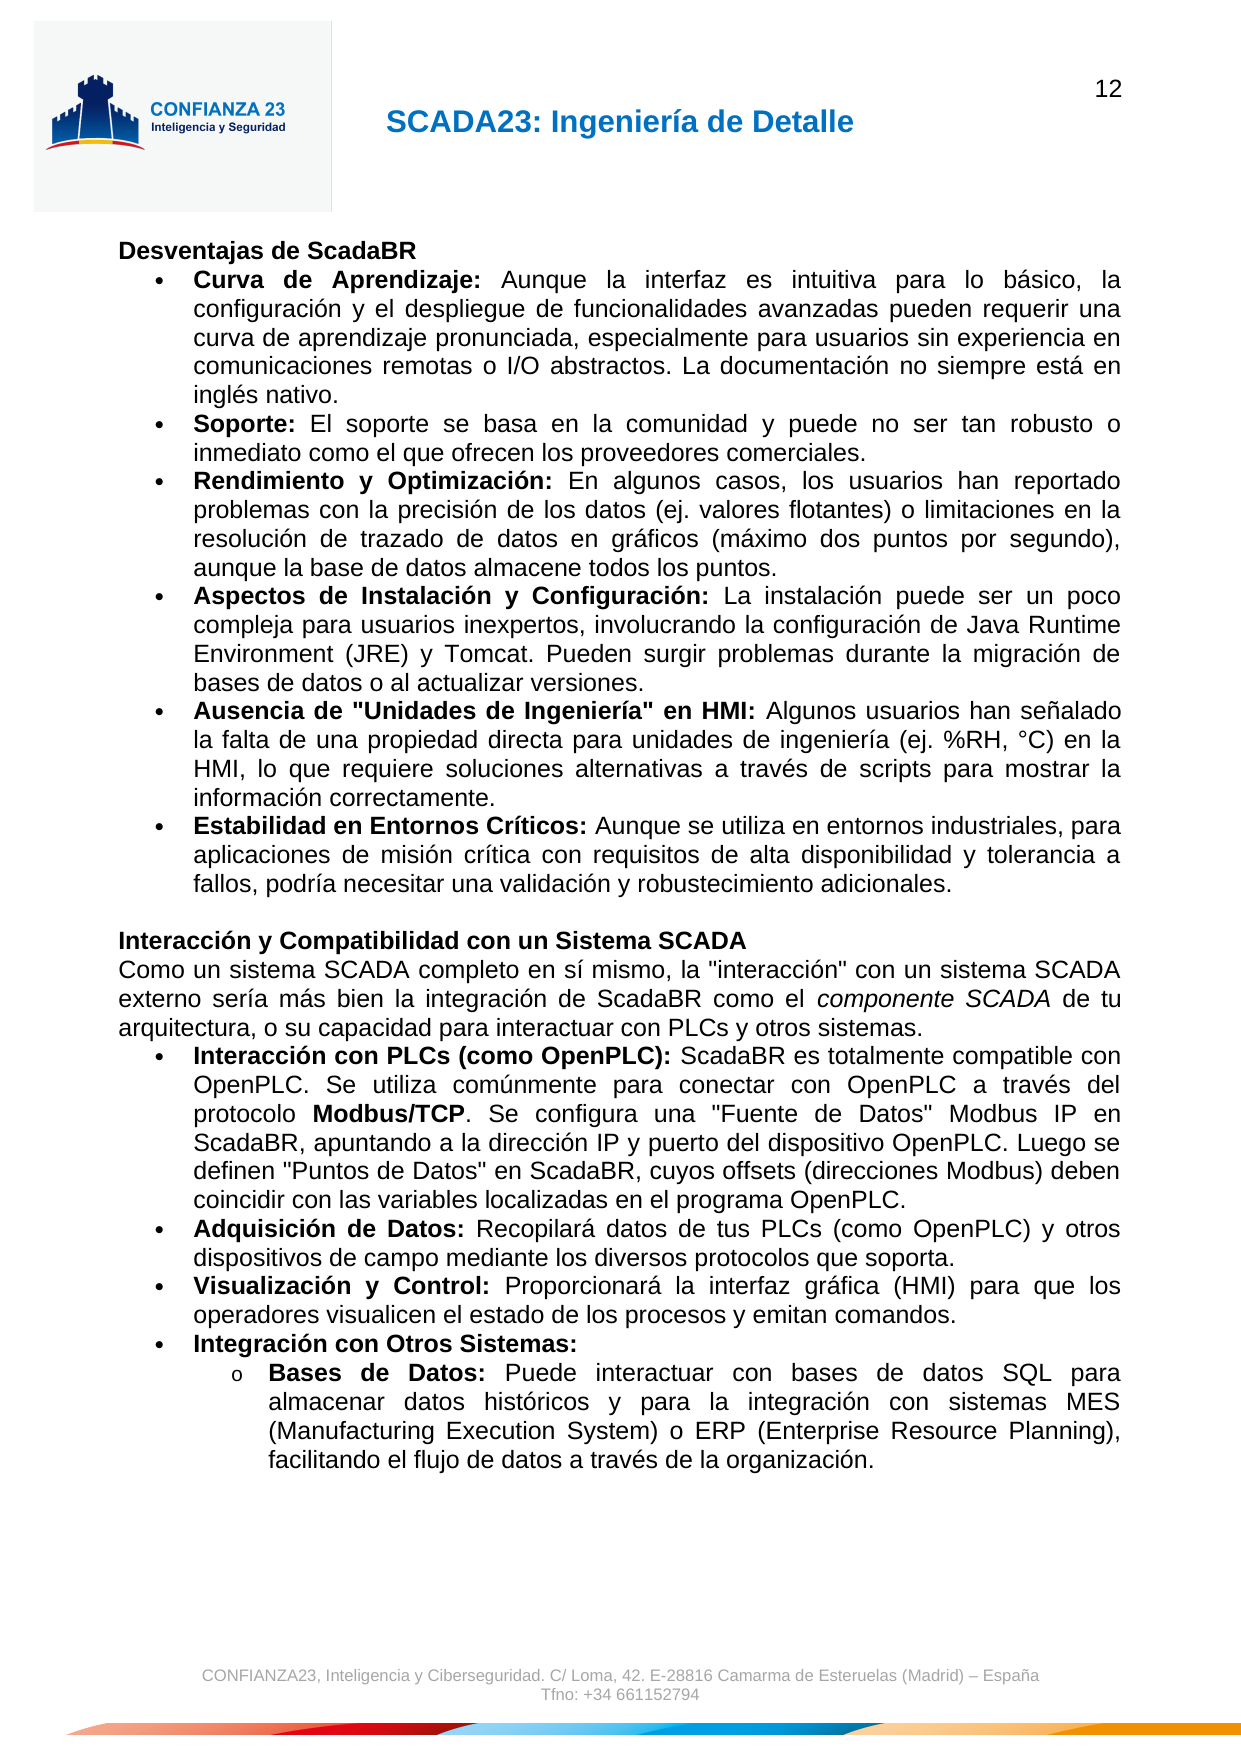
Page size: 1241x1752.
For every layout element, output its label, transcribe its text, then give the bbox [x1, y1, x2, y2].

list Visualización y Control: Proporcionará la interfaz gráfica (HMI) para que los operadores visualicen el estado de los procesos y emitan comandos. [156, 1271, 1122, 1329]
picture [0, 1723, 669, 1735]
text Como un sistema SCADA completo en sí mismo, la "interacción" con un sistema SCADA externo sería más bien la integración de ScadaBR como el componente SCADA de tu arquitectura, o su capacidad para interactuar con PLCs y otros sistemas. [118, 955, 1122, 1041]
list Soporte: El soporte se basa en la comunidad y puede no ser tan robusto o inmediato como el que ofrecen los proveedores comerciales. [156, 409, 1122, 466]
list Adquisición de Datos: Recopilará datos de tus PLCs (como OpenPLC) y otros dispositivos de campo mediante los diversos protocolos que soporta. [156, 1214, 1122, 1271]
list Ausencia de "Unidades de Ingeniería" en HMI: Algunos usuarios han señalado la falta de una propiedad directa para unidades de ingeniería (ej. %RH, °C) en la HMI, lo que requiere soluciones alternativas a través de scripts para mostrar la información correctamente. [156, 696, 1122, 811]
list Curva de Aprendizaje: Aunque la interfaz es intuitiva para lo básico, la configuración y el despliegue de funcionalidades avanzadas pueden requerir una curva de aprendizaje pronunciada, especialmente para usuarios sin experiencia en comunicaciones remotas o I/O abstractos. La documentación no siempre está en inglés nativo. [156, 265, 1122, 409]
list Aspectos de Instalación y Configuración: La instalación puede ser un poco compleja para usuarios inexpertos, involucrando la configuración de Java Runtime Environment (JRE) y Tomcat. Pueden surgir problemas durante la migración de bases de datos o al actualizar versiones. [156, 581, 1122, 696]
list Integración con Otros Sistemas: [156, 1329, 1122, 1357]
picture [33, 21, 368, 212]
picture [847, 1723, 1241, 1735]
text Desventajas de ScadaBR [118, 236, 1122, 265]
list Bases de Datos: Puede interactuar con bases de datos SQL para almacenar datos históricos y para la integración con sistemas MES (Manufacturing Execution System) o ERP (Enterprise Resource Planning), facilitando el flujo de datos a través de la organización. [231, 1357, 1122, 1473]
list Rendimiento y Optimización: En algunos casos, los usuarios han reportado problemas con la precisión de los datos (ej. valores flotantes) o limitaciones en la resolución de trazado de datos en gráficos (máximo dos puntos por segundo), aunque la base de datos almacene todos los puntos. [156, 466, 1122, 581]
text Interacción y Compatibilidad con un Sistema SCADA [118, 926, 1122, 955]
list Interacción con PLCs (como OpenPLC): ScadaBR es totalmente compatible con OpenPLC. Se utiliza comúnmente para conectar con OpenPLC a través del protocolo Modbus/TCP. Se configura una "Fuente de Datos" Modbus IP en ScadaBR, apuntando a la dirección IP y puerto del dispositivo OpenPLC. Luego se definen "Puntos de Datos" en ScadaBR, cuyos offsets (direcciones Modbus) deben coincidir con las variables localizadas en el programa OpenPLC. [156, 1041, 1122, 1214]
list Estabilidad en Entornos Críticos: Aunque se utiliza en entornos industriales, para aplicaciones de misión crítica con requisitos de alta disponibilidad y tolerancia a fallos, podría necesitar una validación y robustecimiento adicionales. [156, 811, 1122, 897]
